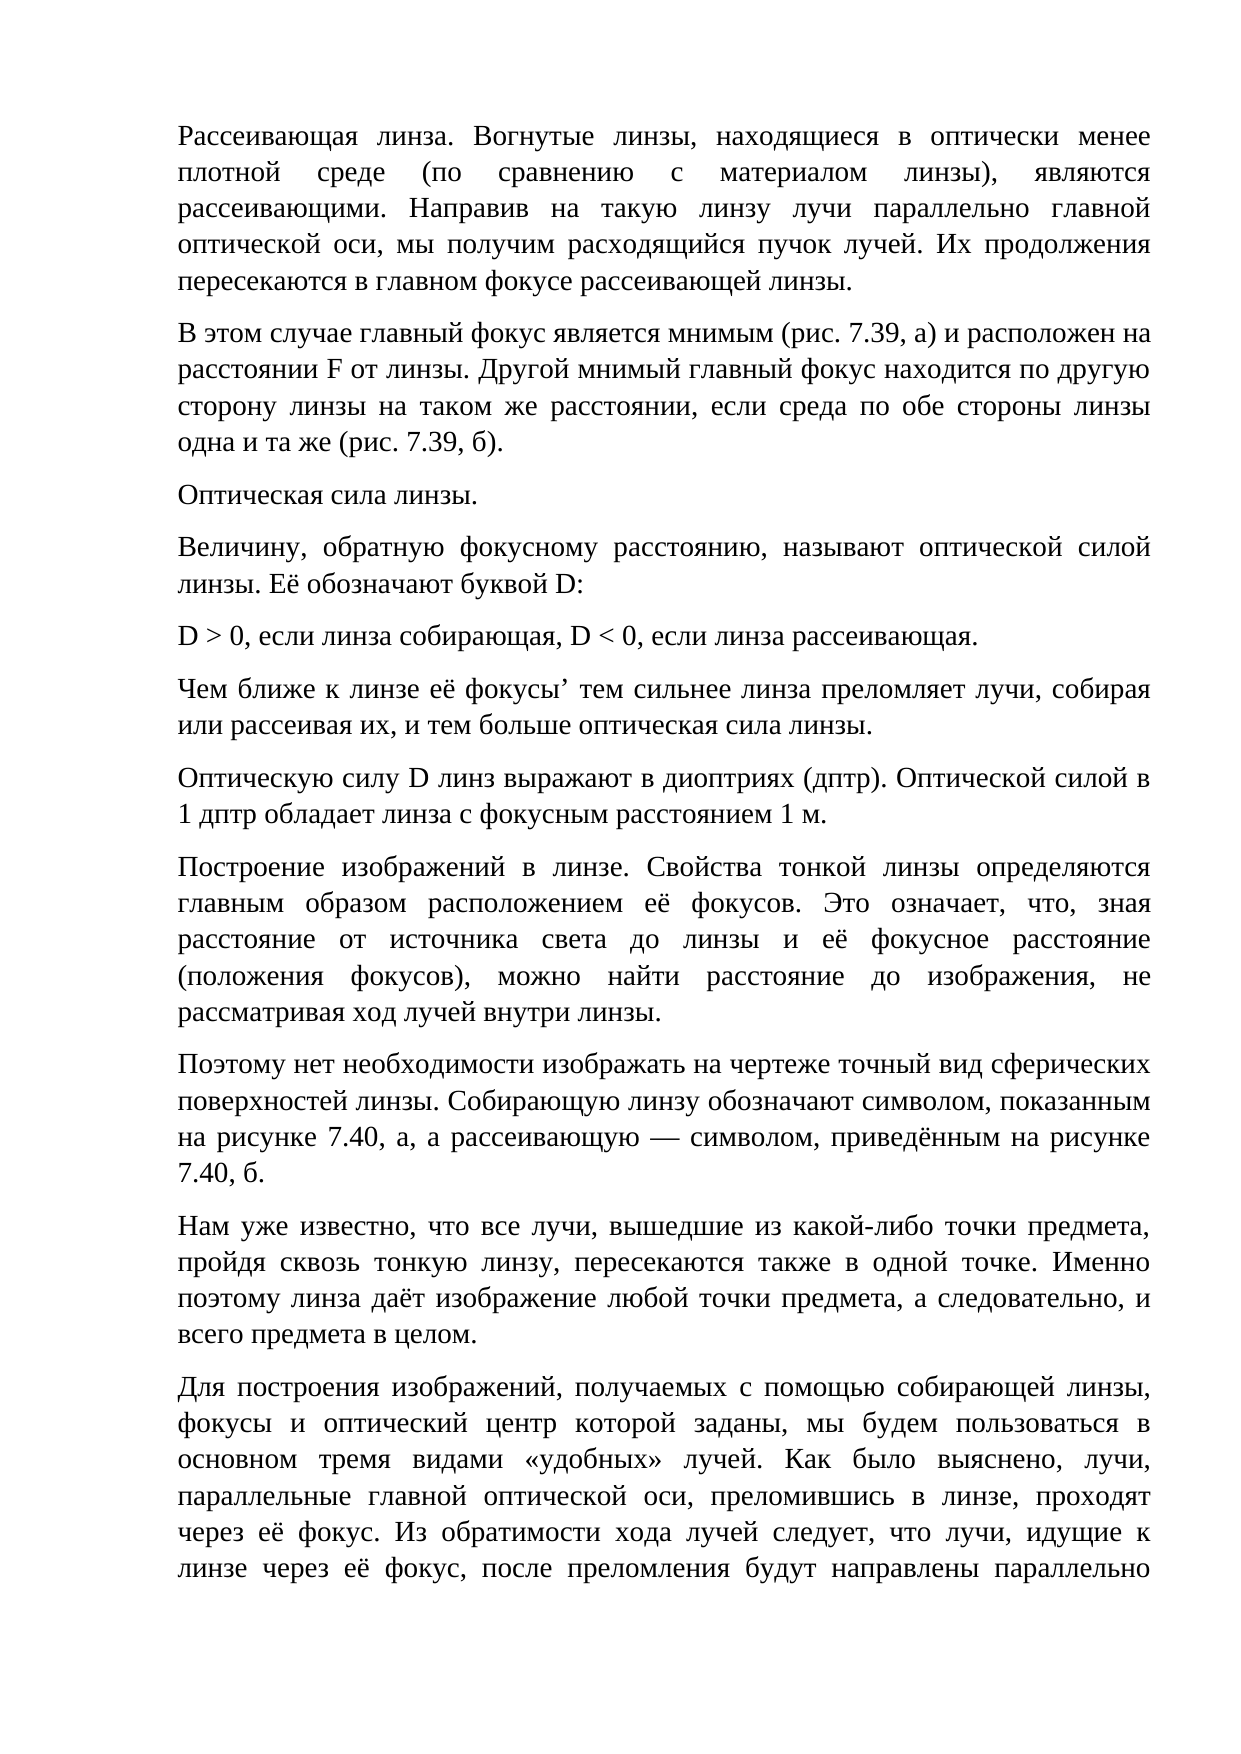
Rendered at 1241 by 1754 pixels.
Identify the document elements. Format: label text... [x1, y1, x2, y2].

text Рассеивающая линза. Вогнутые линзы, находящиеся в оптически менее плотной среде (по сравнению с материалом линзы), являются рассеивающими. Направив на такую линзу лучи параллельно главной оптической оси, мы получим расходящийся пучок лучей. Их продолжения пересекаются в главном фокусе рассеивающей линзы. [177, 118, 1152, 296]
text Оптическую силу D линз выражают в диоптриях (дптр). Оптической силой в 1 дптр обладает линза с фокусным расстоянием 1 м. [177, 760, 1152, 830]
text Поэтому нет необходимости изображать на чертеже точный вид сферических поверхностей линзы. Собирающую линзу обозначают символом, показанным на рисунке 7.40, а, а рассеивающую — символом, приведённым на рисунке 7.40, б. [177, 1047, 1152, 1189]
text В этом случае главный фокус является мнимым (рис. 7.39, а) и расположен на расстоянии F от линзы. Другой мнимый главный фокус находится по другую сторону линзы на таком же расстоянии, если среда по обе стороны линзы одна и та же (рис. 7.39, б). [177, 316, 1152, 457]
text Построение изображений в линзе. Свойства тонкой линзы определяются главным образом расположением её фокусов. Это означает, что, зная расстояние от источника света до линзы и её фокусное расстояние (положения фокусов), можно найти расстояние до изображения, не рассматривая ход лучей внутри линзы. [177, 849, 1152, 1027]
text Оптическая сила линзы. [177, 477, 1152, 510]
text D > 0, если линза собирающая, D < 0, если линза рассеивающая. [177, 618, 1152, 652]
text Величину, обратную фокусному расстоянию, называют оптической силой линзы. Её обозначают буквой D: [177, 529, 1152, 599]
text Чем ближе к линзе её фокусы’ тем сильнее линза преломляет лучи, собирая или рассеивая их, и тем больше оптическая сила линзы. [177, 671, 1152, 741]
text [177, 1369, 1152, 1583]
text Нам уже известно, что все лучи, вышедшие из какой-либо точки предмета, пройдя сквозь тонкую линзу, пересекаются также в одной точке. Именно поэтому линза даёт изображение любой точки предмета, а следовательно, и всего предмета в целом. [177, 1208, 1152, 1350]
